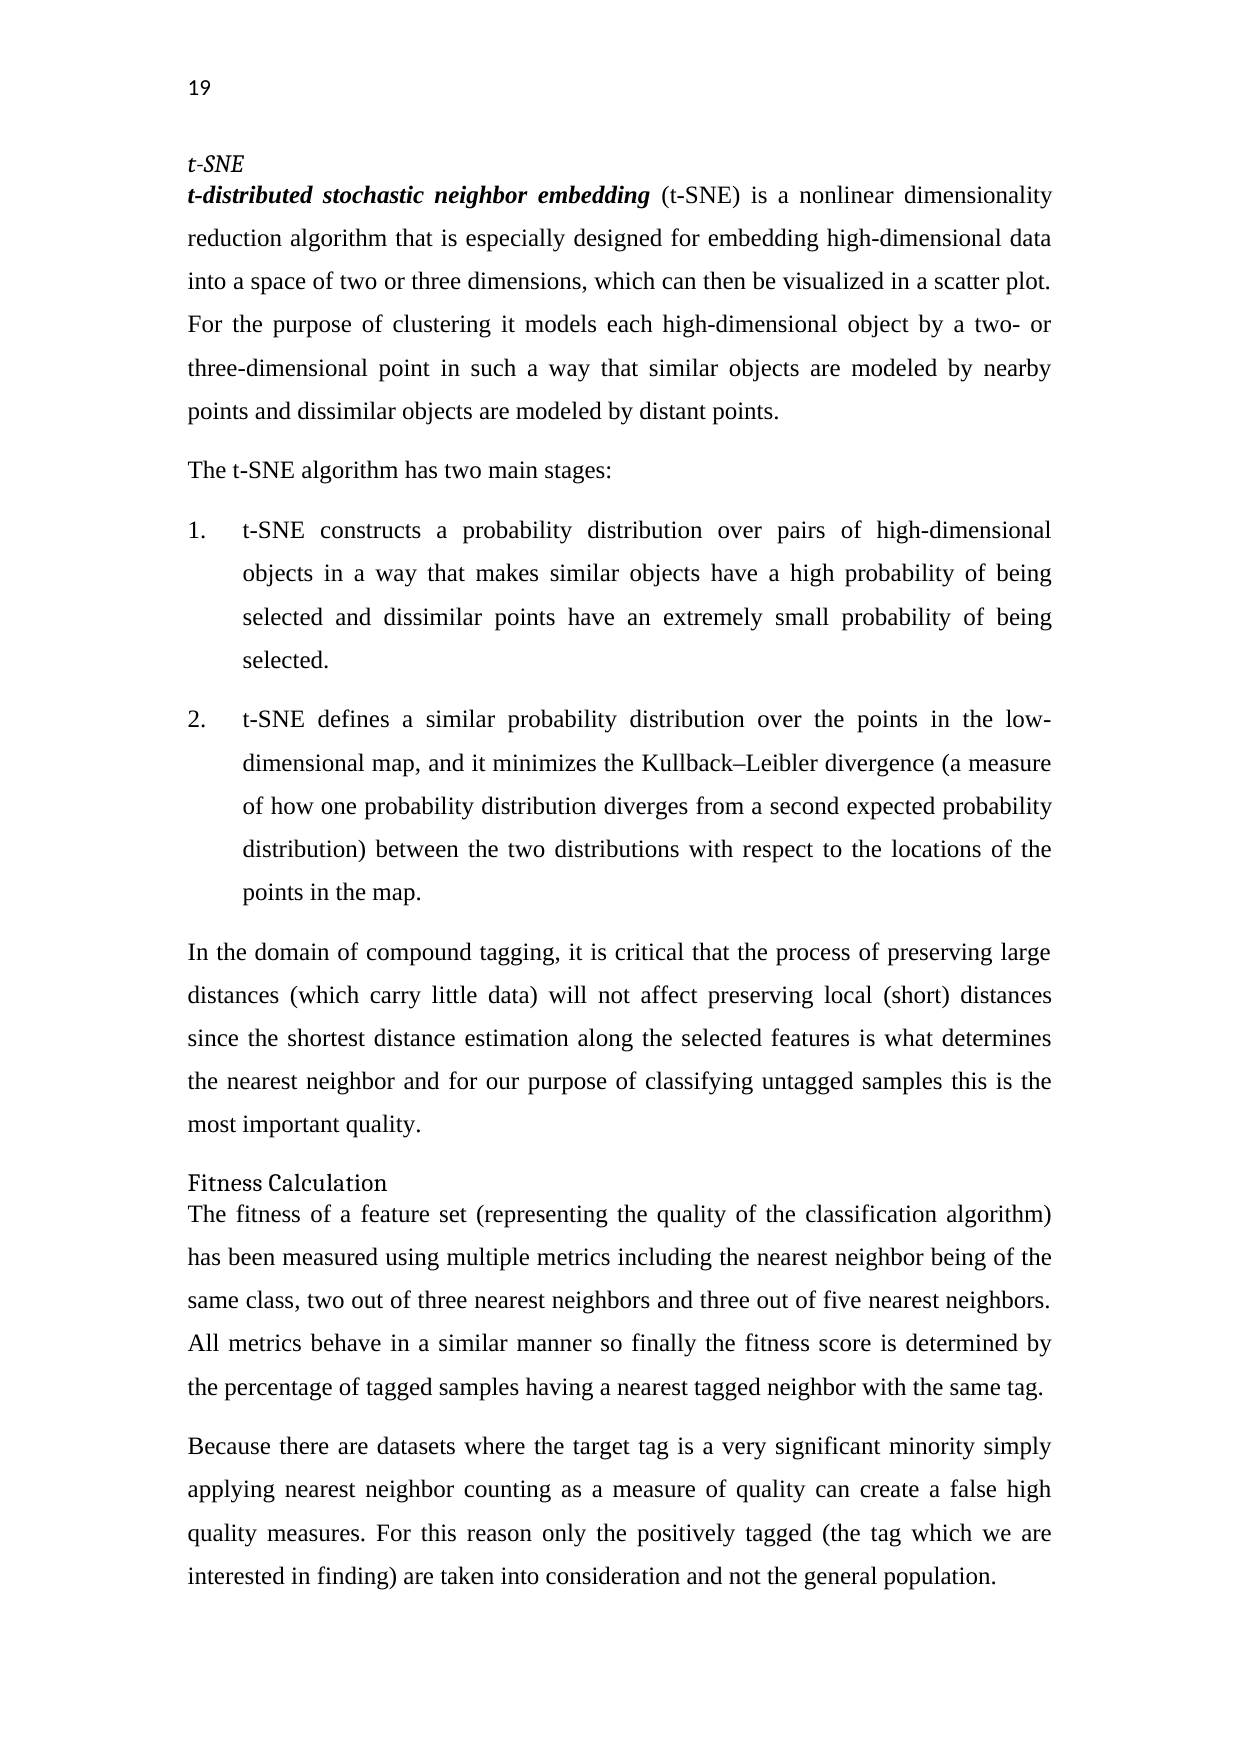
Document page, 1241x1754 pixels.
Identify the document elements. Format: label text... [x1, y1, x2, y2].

list t-SNE defines a similar probability distribution over the points in the low-dimensional map, and it minimizes the Kullback–Leibler divergence (a measure of how one probability distribution diverges from a second expected probability distribution) between the two distributions with respect to the locations of the points in the map. [187, 704, 1053, 906]
text Because there are datasets where the target tag is a very significant minority simply applying nearest neighbor counting as a measure of quality can create a false high quality measures. For this reason only the positively tagged (the tag which we are interested in finding) are taken into consideration and not the general population. [187, 1431, 1053, 1589]
subtitle t-SNE [187, 150, 1053, 179]
text The fitness of a feature set (representing the quality of the classification algorithm) has been measured using multiple metrics including the nearest neighbor being of the same class, two out of three nearest neighbors and three out of five nearest neighbors. All metrics behave in a similar manner so finally the fitness score is determined by the percentage of tagged samples having a nearest tagged neighbor with the same tag. [187, 1199, 1053, 1400]
text In the domain of compound tagging, it is critical that the process of preserving large distances (which carry little data) will not affect preserving local (short) distances since the shortest distance estimation along the selected features is what determines the nearest neighbor and for our purpose of classifying untagged samples this is the most important quality. [187, 937, 1053, 1138]
list t-SNE constructs a probability distribution over pairs of high-dimensional objects in a way that makes similar objects have a high probability of being selected and dissimilar points have an extremely small probability of being selected. [187, 515, 1053, 673]
text t-distributed stochastic neighbor embedding (t-SNE) is a nonlinear dimensionality reduction algorithm that is especially designed for embedding high-dimensional data into a space of two or three dimensions, which can then be visualized in a scatter plot. For the purpose of clustering it models each high-dimensional object by a two- or three-dimensional point in such a way that similar objects are modeled by nearby points and dissimilar objects are modeled by distant points. [187, 180, 1053, 424]
subtitle Fitness Calculation [187, 1169, 1053, 1198]
text The t-SNE algorithm has two main stages: [187, 456, 1053, 484]
